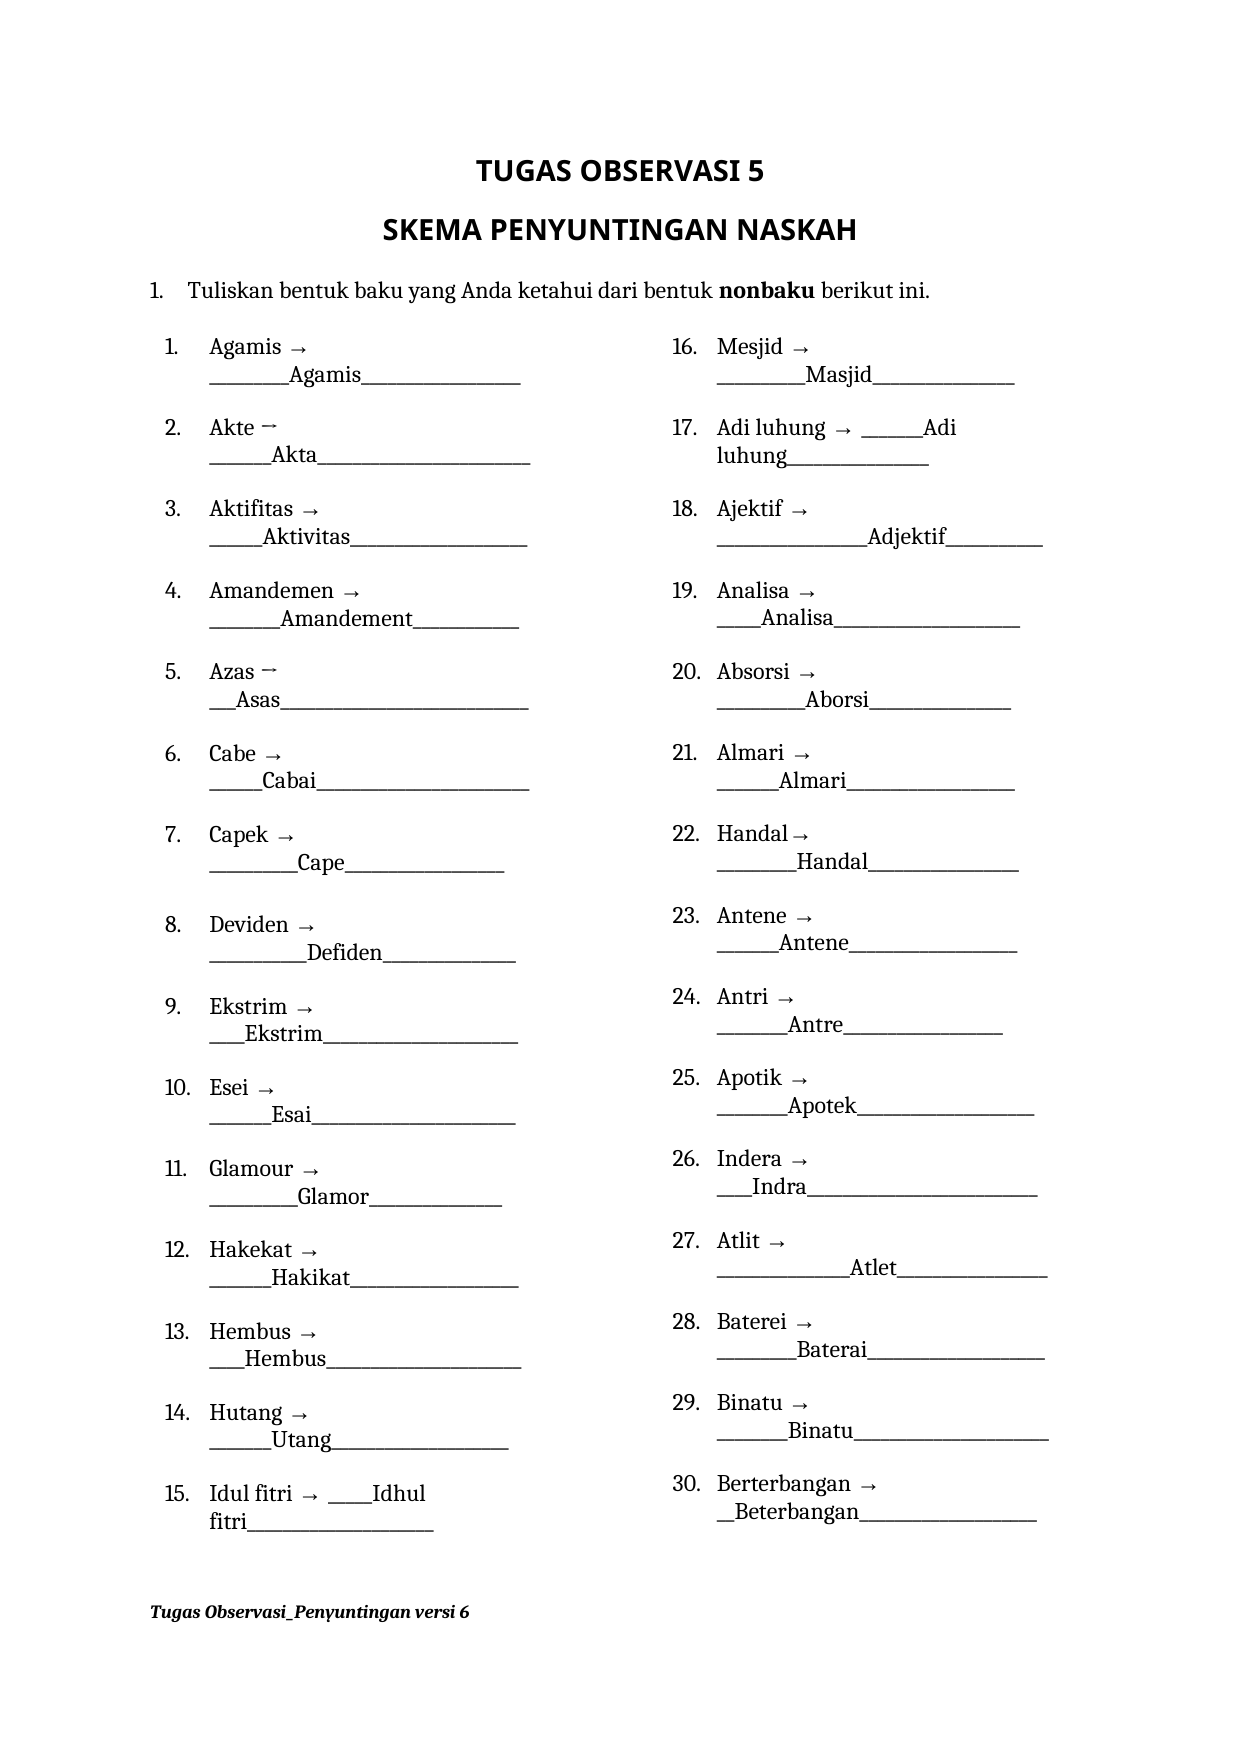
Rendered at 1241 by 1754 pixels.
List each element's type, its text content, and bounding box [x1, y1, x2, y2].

list Atlit → _______________Atlet_________________ [672, 1226, 1090, 1282]
list Hembus → ____Hembus______________________ [165, 1317, 563, 1373]
list Deviden → ___________Defiden_______________ [165, 910, 563, 966]
list Indera → ____Indra__________________________ [672, 1144, 1090, 1201]
text TUGAS OBSERVASI 5 [150, 150, 1090, 190]
list Antene → _______Antene___________________ [672, 901, 1071, 957]
list Absorsi → __________Aborsi________________ [672, 657, 1071, 713]
list Ekstrim → ____Ekstrim______________________ [165, 992, 563, 1048]
list Hakekat → _______Hakikat___________________ [165, 1235, 563, 1291]
list Handal→ _________Handal_________________ [672, 819, 1071, 876]
list Idul fitri → _____Idhul fitri_____________________ [165, 1479, 563, 1535]
list Hutang → _______Utang____________________ [165, 1398, 563, 1454]
list Antri → ________Antre__________________ [672, 982, 1071, 1038]
list Analisa → _____Analisa_____________________ [672, 576, 1071, 632]
list Binatu → ________Binatu______________________ [672, 1388, 1090, 1444]
list Glamour → __________Glamor_______________ [165, 1154, 563, 1210]
list Mesjid → __________Masjid________________ [672, 332, 1071, 388]
list Agamis → _________Agamis__________________ [165, 332, 563, 388]
list Cabe → ______Cabai________________________ [165, 739, 563, 795]
list Azas → ___Asas____________________________ [165, 658, 563, 713]
list Akte → _______Akta________________________ [165, 414, 563, 469]
list Apotik → ________Apotek____________________ [672, 1063, 1071, 1119]
list Esei → _______Esai_______________________ [165, 1073, 563, 1129]
list Capek → __________Cape__________________ [165, 820, 563, 876]
list Berterbangan → __Beterbangan____________________ [672, 1469, 1090, 1526]
list Aktifitas → ______Aktivitas____________________ [165, 494, 563, 551]
list Baterei → _________Baterai____________________ [672, 1307, 1090, 1363]
list Amandemen → ________Amandement____________ [165, 576, 563, 632]
text SKEMA PENYUNTINGAN NASKAH [150, 209, 1090, 249]
list Ajektif → _________________Adjektif___________ [672, 494, 1071, 551]
list Adi luhung → _______Adi luhung________________ [672, 413, 1071, 469]
list Tuliskan bentuk baku yang Anda ketahui dari bentuk nonbaku berikut ini. [150, 277, 1090, 304]
list Almari → _______Almari___________________ [672, 738, 1071, 794]
